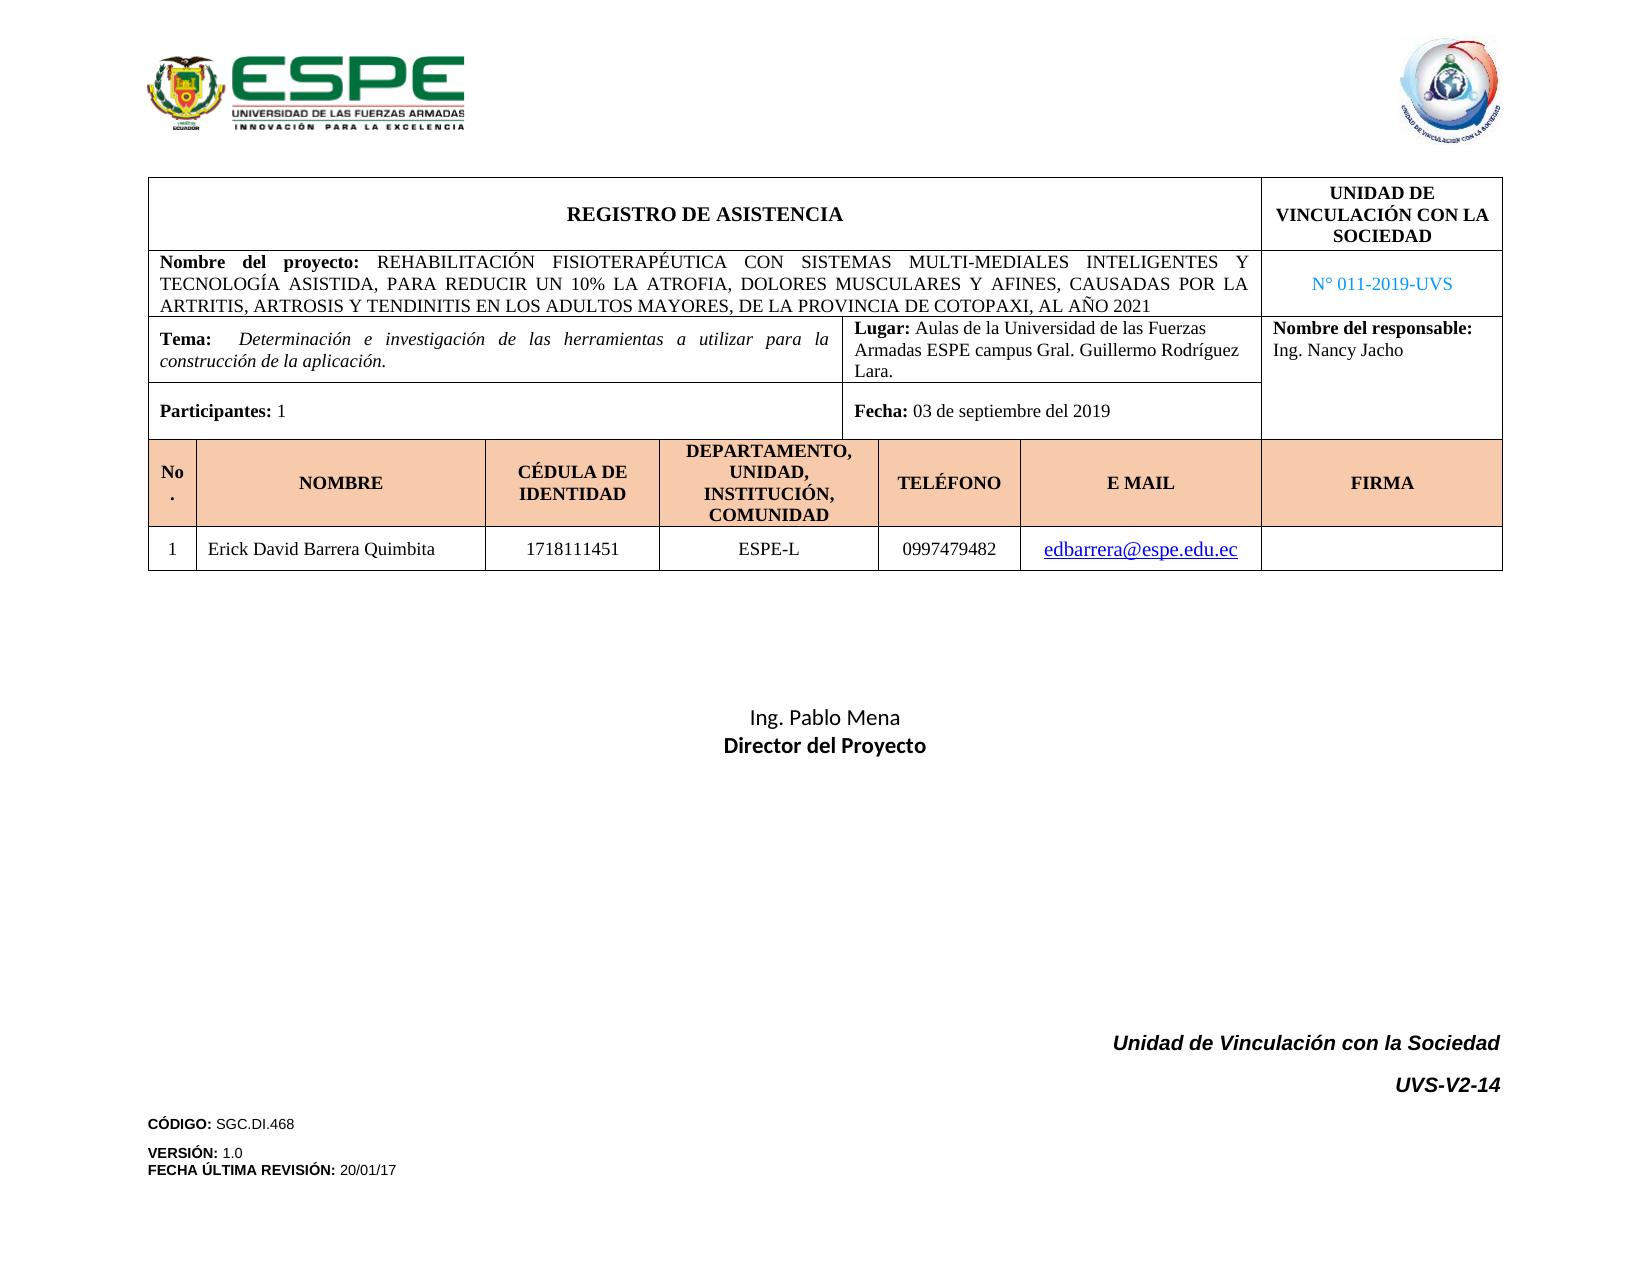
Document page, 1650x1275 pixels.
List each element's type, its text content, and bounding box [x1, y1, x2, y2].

table_cell NOMBRE [197, 440, 485, 526]
table_cell Nombre del responsable: Ing. Nancy Jacho [1262, 317, 1502, 439]
table_header UNIDAD DE VINCULACIÓN CON LA SOCIEDAD [1262, 178, 1502, 250]
table_cell edbarrera@espe.edu.ec [1021, 527, 1261, 570]
table_header REGISTRO DE ASISTENCIA [149, 178, 1261, 250]
table_cell FIRMA [1262, 440, 1502, 526]
table_cell TELÉFONO [879, 440, 1020, 526]
table_cell E MAIL [1021, 440, 1261, 526]
picture [1399, 35, 1503, 145]
table_cell CÉDULA DE IDENTIDAD [486, 440, 659, 526]
table_cell ESPE-L [660, 527, 878, 570]
table_cell 1 [149, 527, 196, 570]
table_cell N° 011-2019-UVS [1262, 251, 1502, 316]
text Ing. Pablo Mena [148, 703, 1502, 731]
table_cell Tema: Determinación e investigación de las herramientas a utilizar para la construcción de la aplicación. [149, 317, 842, 382]
table_cell Nombre del proyecto: REHABILITACIÓN FISIOTERAPÉUTICA CON SISTEMAS MULTI-MEDIALES INTELIGENTES Y TECNOLOGÍA ASISTIDA, PARA REDUCIR UN 10% LA ATROFIA, DOLORES MUSCULARES Y AFINES, CAUSADAS POR LA ARTRITIS, ARTROSIS Y TENDINITIS EN LOS ADULTOS MAYORES, DE LA PROVINCIA DE COTOPAXI, AL AÑO 2021 [149, 251, 1261, 316]
table_cell DEPARTAMENTO, UNIDAD, INSTITUCIÓN, COMUNIDAD [660, 440, 878, 526]
table_cell Participantes: 1 [149, 383, 842, 439]
table_cell 0997479482 [879, 527, 1020, 570]
table_cell Erick David Barrera Quimbita [197, 527, 485, 570]
table_cell Lugar: Aulas de la Universidad de las Fuerzas Armadas ESPE campus Gral. Guillermo Rodríguez Lara. [843, 317, 1261, 382]
picture [147, 56, 465, 130]
text Director del Proyecto [148, 731, 1502, 759]
table_cell [1262, 527, 1502, 570]
table_cell Fecha: 03 de septiembre del 2019 [843, 383, 1261, 439]
table_cell No. [149, 440, 196, 526]
table_cell 1718111451 [486, 527, 659, 570]
